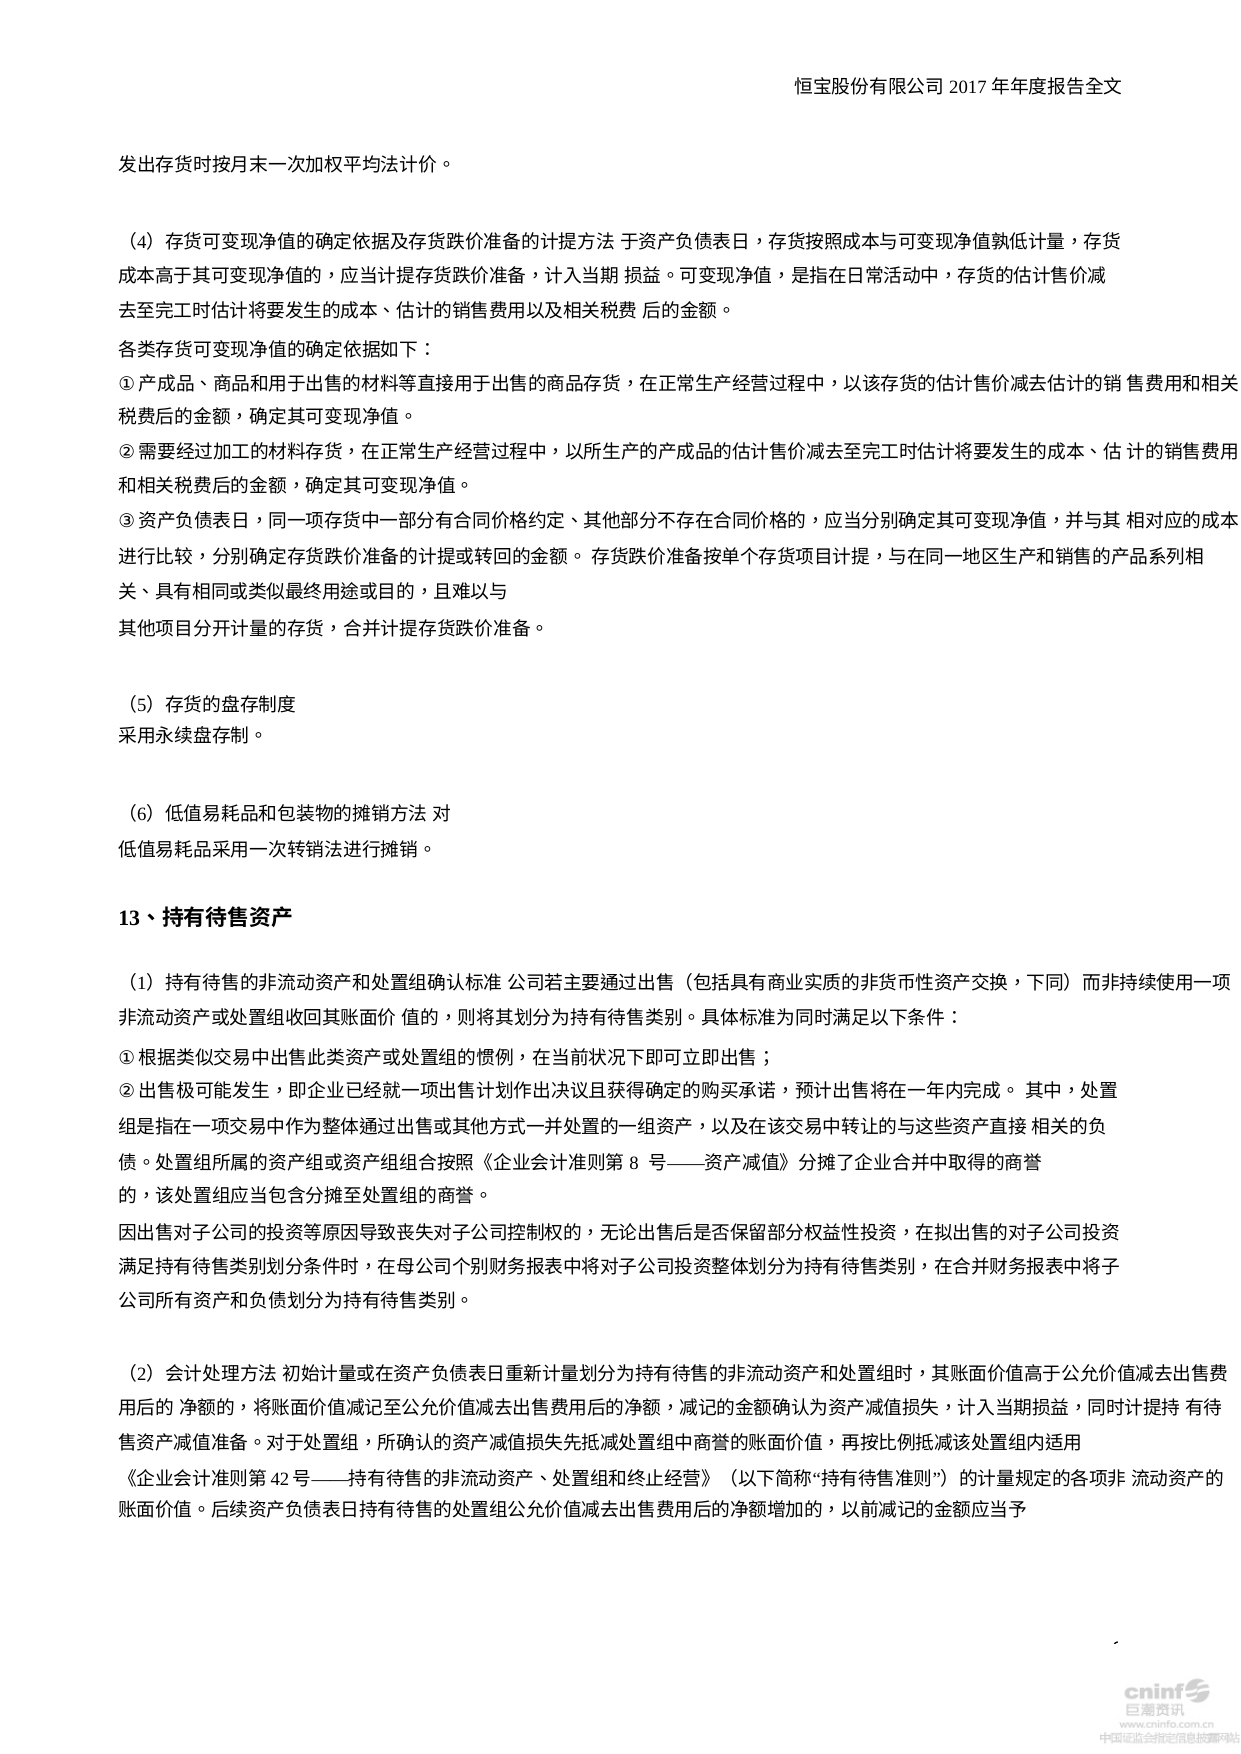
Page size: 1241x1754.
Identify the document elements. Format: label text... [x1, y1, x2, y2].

text 《企业会计准则第42号——持有待售的非流动资产、处置组和终止经营》（以下简称“持有待售准则”）的计量规定的各项非 流动资产的账面价值。后续资产负债表日持有待售的处置组公允价值减去出售费用后的净额增加的，以前减记的金额应当予 [118, 1465, 1240, 1522]
text 发出存货时按月末一次加权平均法计价。 [118, 152, 1240, 177]
text （2）会计处理方法 初始计量或在资产负债表日重新计量划分为持有待售的非流动资产和处置组时，其账面价值高于公允价值减去出售费用后的 净额的，将账面价值减记至公允价值减去出售费用后的净额，减记的金额确认为资产减值损失，计入当期损益，同时计提持 有待售资产减值准备。对于处置组，所确认的资产减值损失先抵减处置组中商誉的账面价值，再按比例抵减该处置组内适用 [118, 1360, 1240, 1454]
text ③资产负债表日，同一项存货中一部分有合同价格约定、其他部分不存在合同价格的，应当分别确定其可变现净值，并与其 相对应的成本进行比较，分别确定存货跌价准备的计提或转回的金额。 存货跌价准备按单个存货项目计提，与在同一地区生产和销售的产品系列相关、具有相同或类似最终用途或目的，且难以与 [118, 507, 1240, 604]
text ②出售极可能发生，即企业已经就一项出售计划作出决议且获得确定的购买承诺，预计出售将在一年内完成。 其中，处置组是指在一项交易中作为整体通过出售或其他方式一并处置的一组资产，以及在该交易中转让的与这些资产直接 相关的负债。处置组所属的资产组或资产组组合按照《企业会计准则第 8 号——资产减值》分摊了企业合并中取得的商誉 [118, 1077, 1123, 1174]
text （1）持有待售的非流动资产和处置组确认标准 公司若主要通过出售（包括具有商业实质的非货币性资产交换，下同）而非持续使用一项非流动资产或处置组收回其账面价 值的，则将其划分为持有待售类别。具体标准为同时满足以下条件： [118, 970, 1240, 1030]
text 其他项目分开计量的存货，合并计提存货跌价准备。 [118, 615, 1240, 640]
text ②需要经过加工的材料存货，在正常生产经营过程中，以所生产的产成品的估计售价减去至完工时估计将要发生的成本、估 计的销售费用和相关税费后的金额，确定其可变现净值。 [118, 438, 1240, 497]
text 的，该处置组应当包含分摊至处置组的商誉。 [118, 1185, 1240, 1207]
text （4）存货可变现净值的确定依据及存货跌价准备的计提方法 于资产负债表日，存货按照成本与可变现净值孰低计量，存货成本高于其可变现净值的，应当计提存货跌价准备，计入当期 损益。可变现净值，是指在日常活动中，存货的估计售价减去至完工时估计将要发生的成本、估计的销售费用以及相关税费 后的金额。 [118, 228, 1124, 322]
picture [1099, 1673, 1241, 1754]
subtitle 13、持有待售资产 [118, 902, 1240, 932]
text ①根据类似交易中出售此类资产或处置组的惯例，在当前状况下即可立即出售； [118, 1044, 1240, 1069]
text 各类存货可变现净值的确定依据如下： [118, 336, 1240, 362]
text 因出售对子公司的投资等原因导致丧失对子公司控制权的，无论出售后是否保留部分权益性投资，在拟出售的对子公司投资 满足持有待售类别划分条件时，在母公司个别财务报表中将对子公司投资整体划分为持有待售类别，在合并财务报表中将子 公司所有资产和负债划分为持有待售类别。 [118, 1219, 1122, 1313]
text ①产成品、商品和用于出售的材料等直接用于出售的商品存货，在正常生产经营过程中，以该存货的估计售价减去估计的销 售费用和相关税费后的金额，确定其可变现净值。 [118, 370, 1240, 429]
text （6）低值易耗品和包装物的摊销方法 对低值易耗品采用一次转销法进行摊销。 [118, 801, 458, 862]
text （5）存货的盘存制度 采用永续盘存制。 [118, 691, 298, 748]
